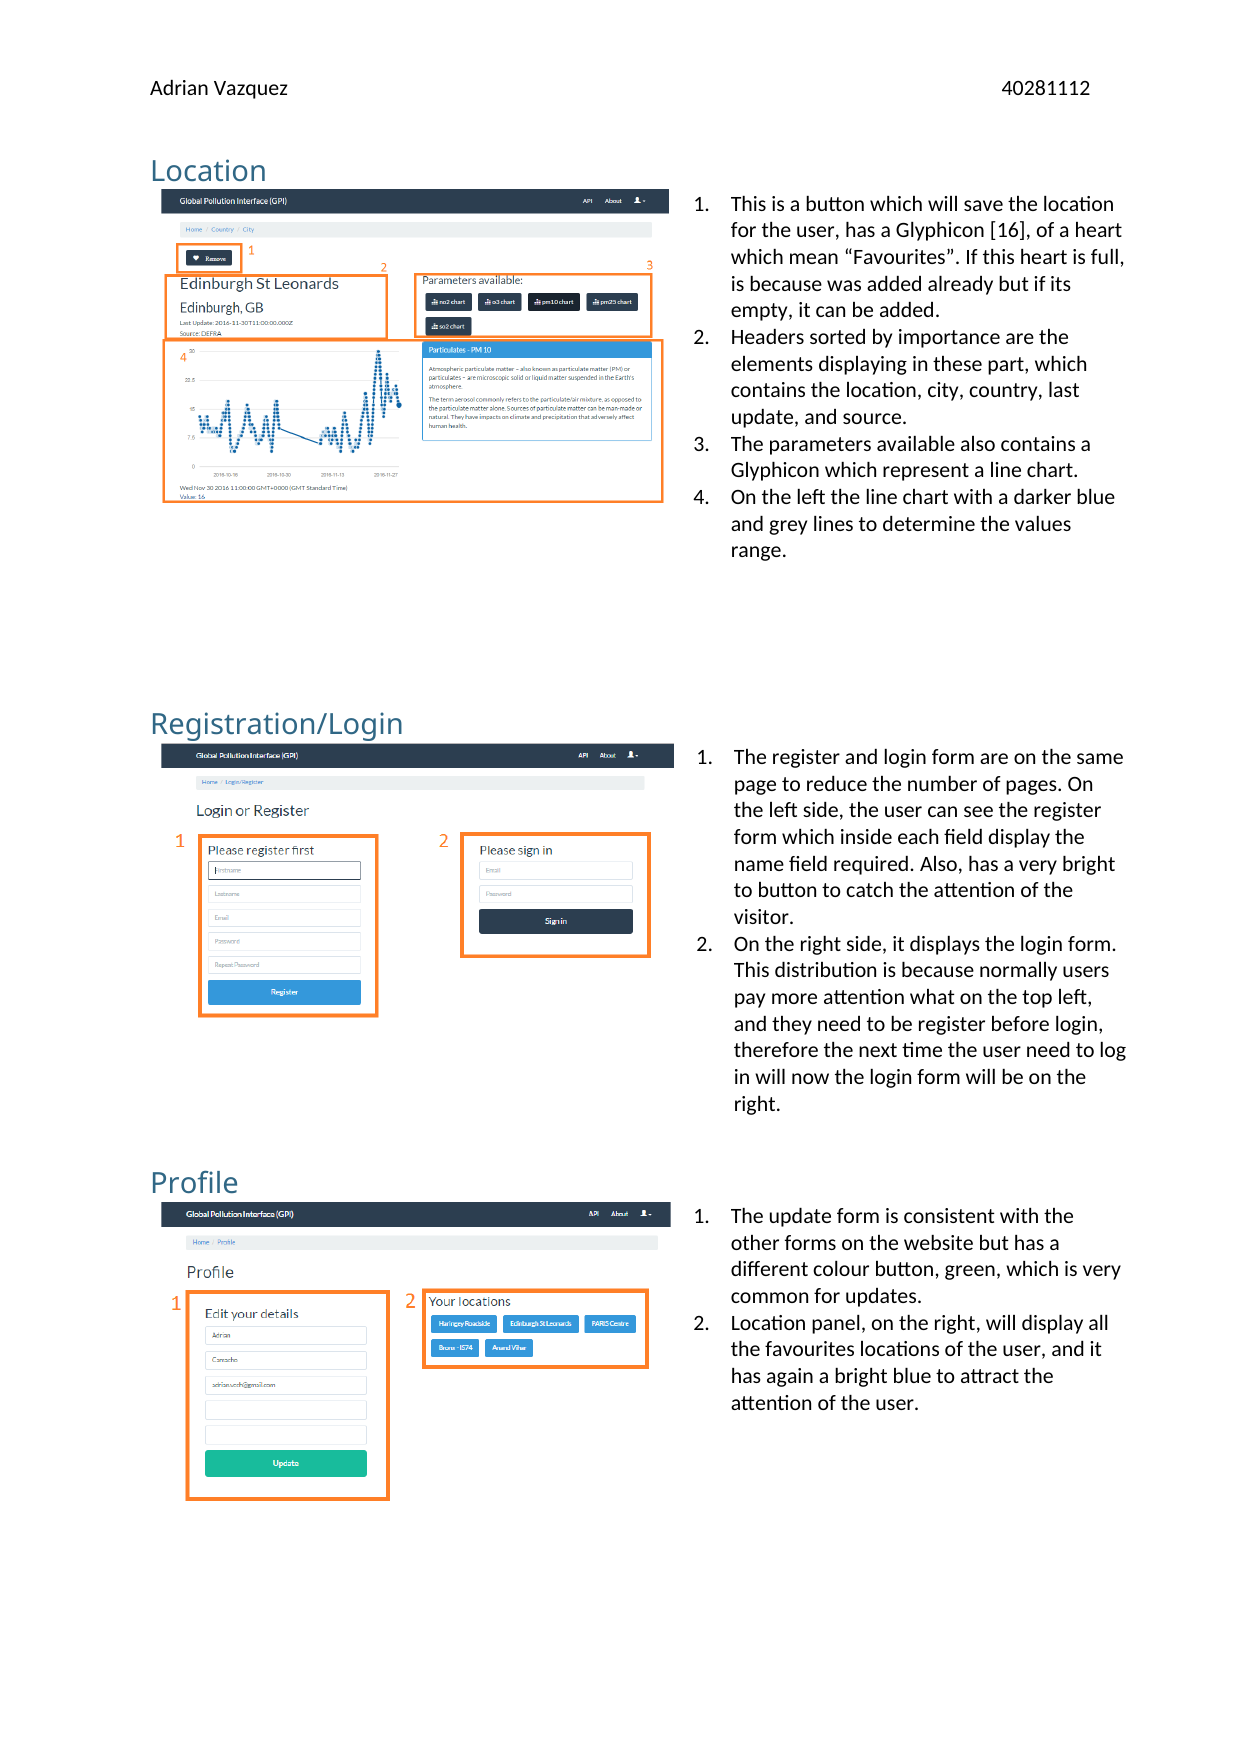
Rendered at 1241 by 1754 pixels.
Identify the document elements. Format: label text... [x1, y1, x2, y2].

picture [161, 743, 674, 1032]
subtitle Registration/Login [150, 703, 1090, 743]
table_header [150, 1202, 682, 1563]
subtitle Location [150, 150, 1090, 190]
table_header [150, 190, 682, 657]
table_header The register and login form are on the same page to reduce the number of pages. On the left side, the user can see the register form which inside each field display the name field required. Also, has a very bright to button to catch the attention of the visitor. On the right side, it displays the login form. This distribution is because normally users pay more attention what on the top left, and they need to be register before login, therefore the next time the user need to log in will now the login form will be on the right. [685, 743, 1139, 1116]
picture [161, 1202, 671, 1552]
subtitle Profile [150, 1162, 1090, 1202]
table_header The update form is consistent with the other forms on the website but has a different colour button, green, which is very common for updates. Location panel, on the right, will display all the favourites locations of the user, and it has again a bright blue to attract the attention of the user. [682, 1202, 1139, 1563]
picture [161, 189, 669, 510]
table_header [150, 743, 685, 1116]
table_header This is a button which will save the location for the user, has a Glyphicon [16], of a heart which mean “Favourites”. If this heart is full, is because was added already but if its empty, it can be added. Headers sorted by importance are the elements displaying in these part, which contains the location, city, country, last update, and source. The parameters available also contains a Glyphicon which represent a line chart. On the left the line chart with a darker blue and grey lines to determine the values range. [682, 190, 1139, 657]
